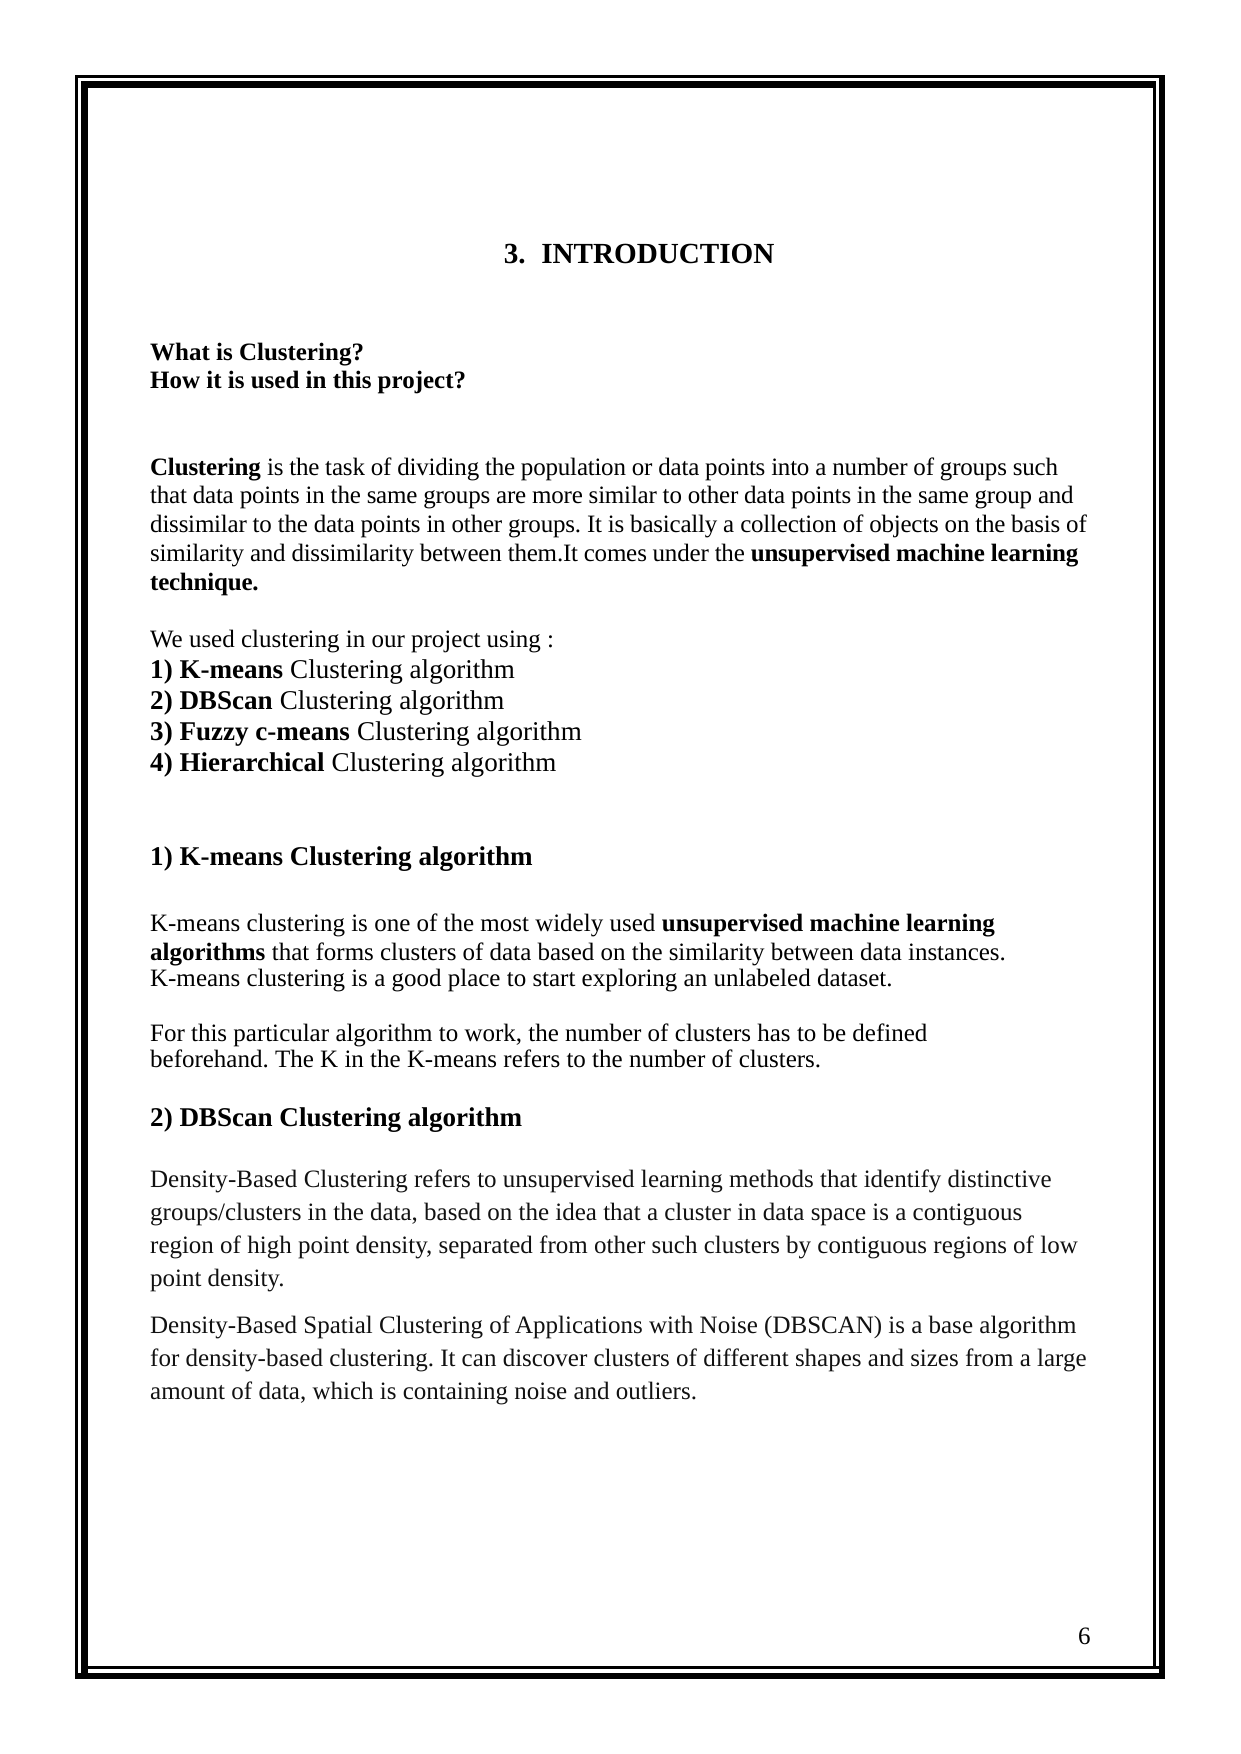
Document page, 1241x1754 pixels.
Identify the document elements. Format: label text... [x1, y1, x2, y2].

text 4) Hierarchical Clustering algorithm [150, 747, 1090, 778]
text We used clustering in our project using : [150, 624, 1090, 653]
text 1) K-means Clustering algorithm [150, 653, 1090, 684]
text 2) DBScan Clustering algorithm [150, 1101, 1090, 1133]
text 2) DBScan Clustering algorithm [150, 684, 1090, 715]
text K-means clustering is one of the most widely used unsupervised machine learning algorithms that forms clusters of data based on the similarity between data instances. [150, 908, 1090, 966]
text Density-Based Clustering refers to unsupervised learning methods that identify distinctive groups/clusters in the data, based on the idea that a cluster in data space is a contiguous region of high point density, separated from other such clusters by contiguous regions of low point density. [150, 1164, 1090, 1292]
list INTRODUCTION [187, 236, 1090, 270]
text How it is used in this project? [150, 366, 1090, 394]
text K-means clustering is a good place to start exploring an unlabeled dataset. [150, 966, 1090, 992]
text What is Clustering? [150, 337, 1090, 366]
text beforehand. The K in the K-means refers to the number of clusters. [150, 1047, 1090, 1073]
text 1) K-means Clustering algorithm [150, 840, 1090, 871]
text Density-Based Spatial Clustering of Applications with Noise (DBSCAN) is a base algorithm for density-based clustering. It can discover clusters of different shapes and sizes from a large amount of data, which is containing noise and outliers. [150, 1310, 1090, 1405]
text Clustering is the task of dividing the population or data points into a number of groups such that data points in the same groups are more similar to other data points in the same group and dissimilar to the data points in other groups. It is basically a collection of objects on the basis of similarity and dissimilarity between them.It comes under the unsupervised machine learning technique. [258, 452, 1090, 596]
text For this particular algorithm to work, the number of clusters has to be defined [150, 1020, 1090, 1047]
text 3) Fuzzy c-means Clustering algorithm [150, 715, 1090, 747]
